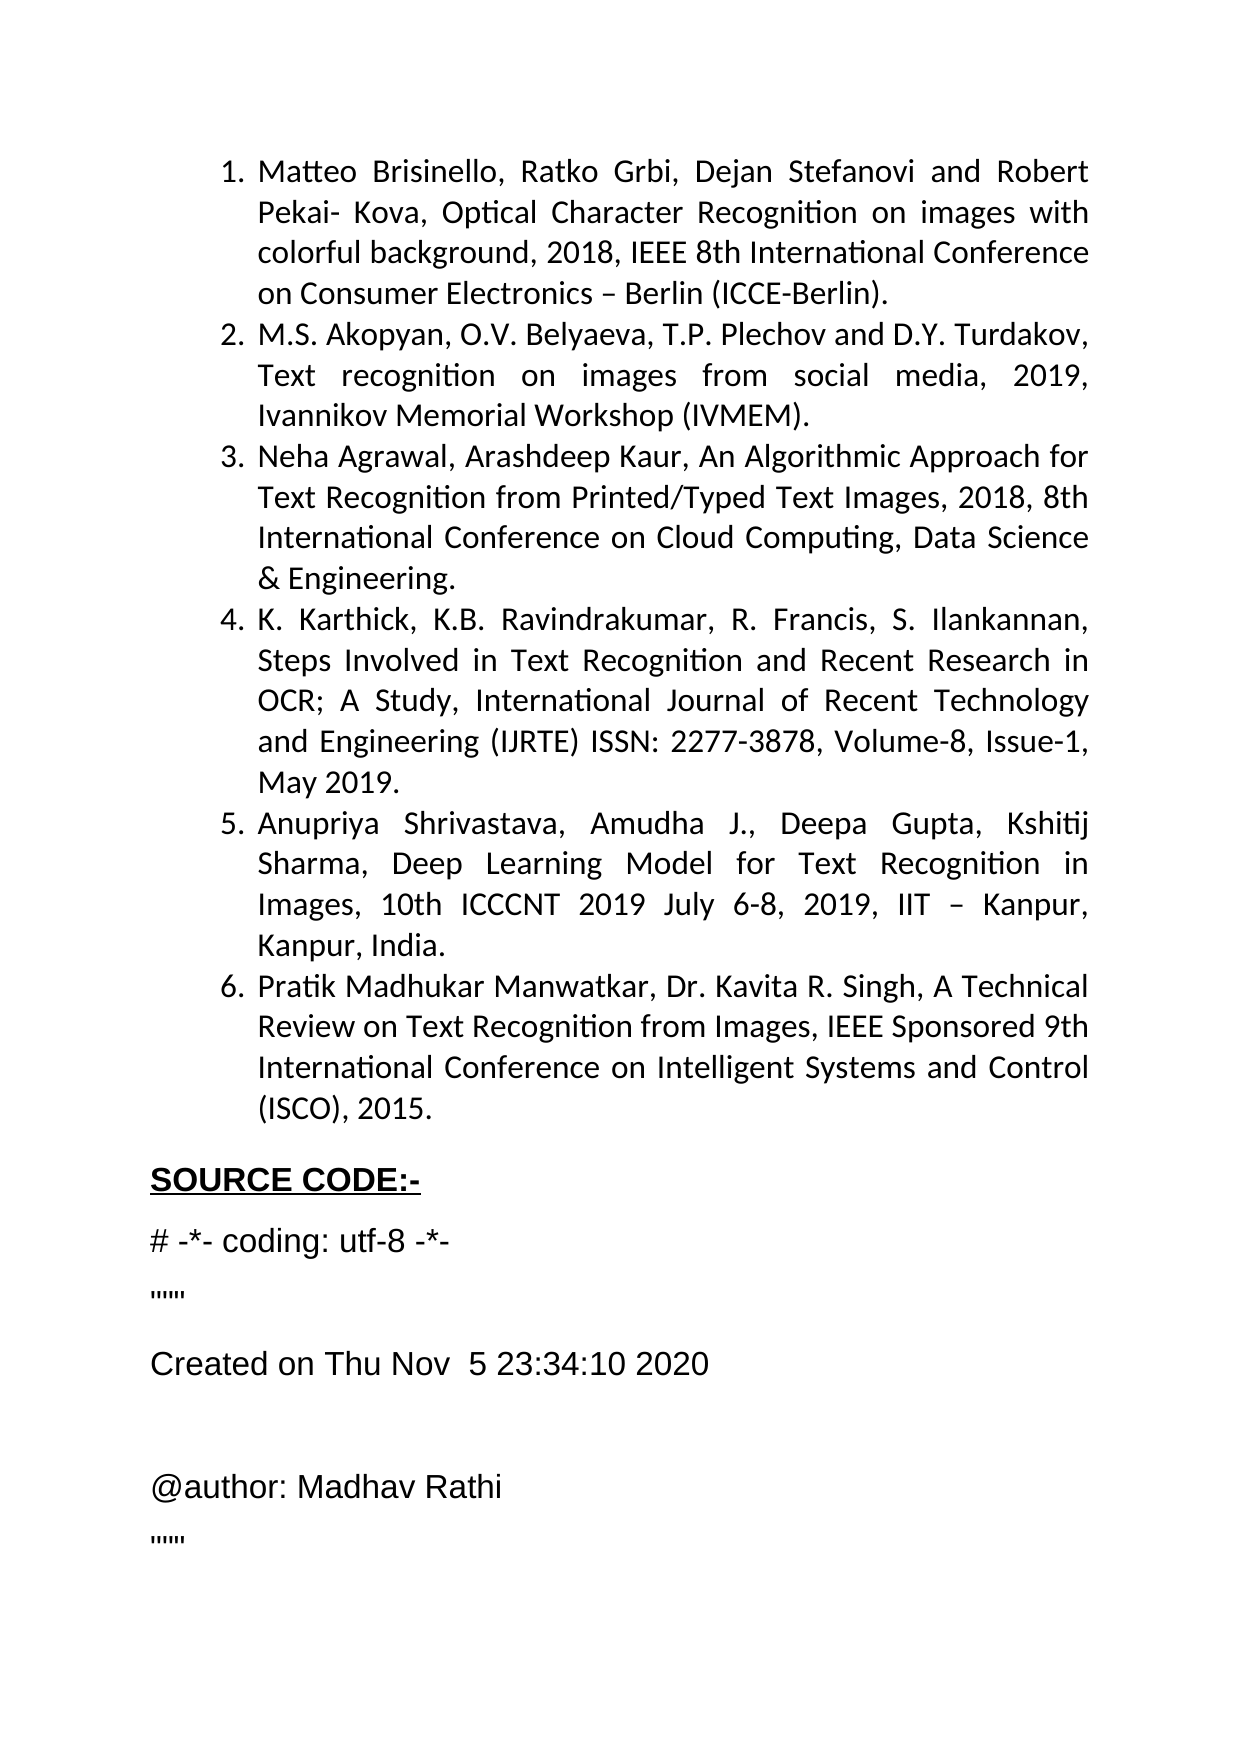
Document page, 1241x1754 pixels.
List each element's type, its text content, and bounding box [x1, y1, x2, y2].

text """ [150, 1528, 1090, 1567]
text @author: Madhav Rathi [150, 1467, 1090, 1505]
list Pratik Madhukar Manwatkar, Dr. Kavita R. Singh, A Technical Review on Text Recognition from Images, IEEE Sponsored 9th International Conference on Intelligent Systems and Control (ISCO), 2015. [220, 964, 1090, 1127]
list K. Karthick, K.B. Ravindrakumar, R. Francis, S. Ilankannan, Steps Involved in Text Recognition and Recent Research in OCR; A Study, International Journal of Recent Technology and Engineering (IJRTE) ISSN: 2277-3878, Volume-8, Issue-1, May 2019. [220, 598, 1090, 802]
list Neha Agrawal, Arashdeep Kaur, An Algorithmic Approach for Text Recognition from Printed/Typed Text Images, 2018, 8th International Conference on Cloud Computing, Data Science & Engineering. [220, 435, 1090, 598]
text Created on Thu Nov 5 23:34:10 2020 [150, 1344, 1090, 1382]
list Anupriya Shrivastava, Amudha J., Deepa Gupta, Kshitij Sharma, Deep Learning Model for Text Recognition in Images, 10th ICCCNT 2019 July 6-8, 2019, IIT – Kanpur, Kanpur, India. [220, 802, 1090, 964]
text SOURCE CODE:- [150, 1160, 1090, 1198]
list Matteo Brisinello, Ratko Grbi, Dejan Stefanovi and Robert Pekai- Kova, Optical Character Recognition on images with colorful background, 2018, IEEE 8th International Conference on Consumer Electronics – Berlin (ICCE-Berlin). [220, 150, 1090, 313]
list M.S. Akopyan, O.V. Belyaeva, T.P. Plechov and D.Y. Turdakov, Text recognition on images from social media, 2019, Ivannikov Memorial Workshop (IVMEM). [220, 313, 1090, 435]
text # -*- coding: utf-8 -*- [150, 1221, 1090, 1260]
text """ [150, 1283, 1090, 1321]
